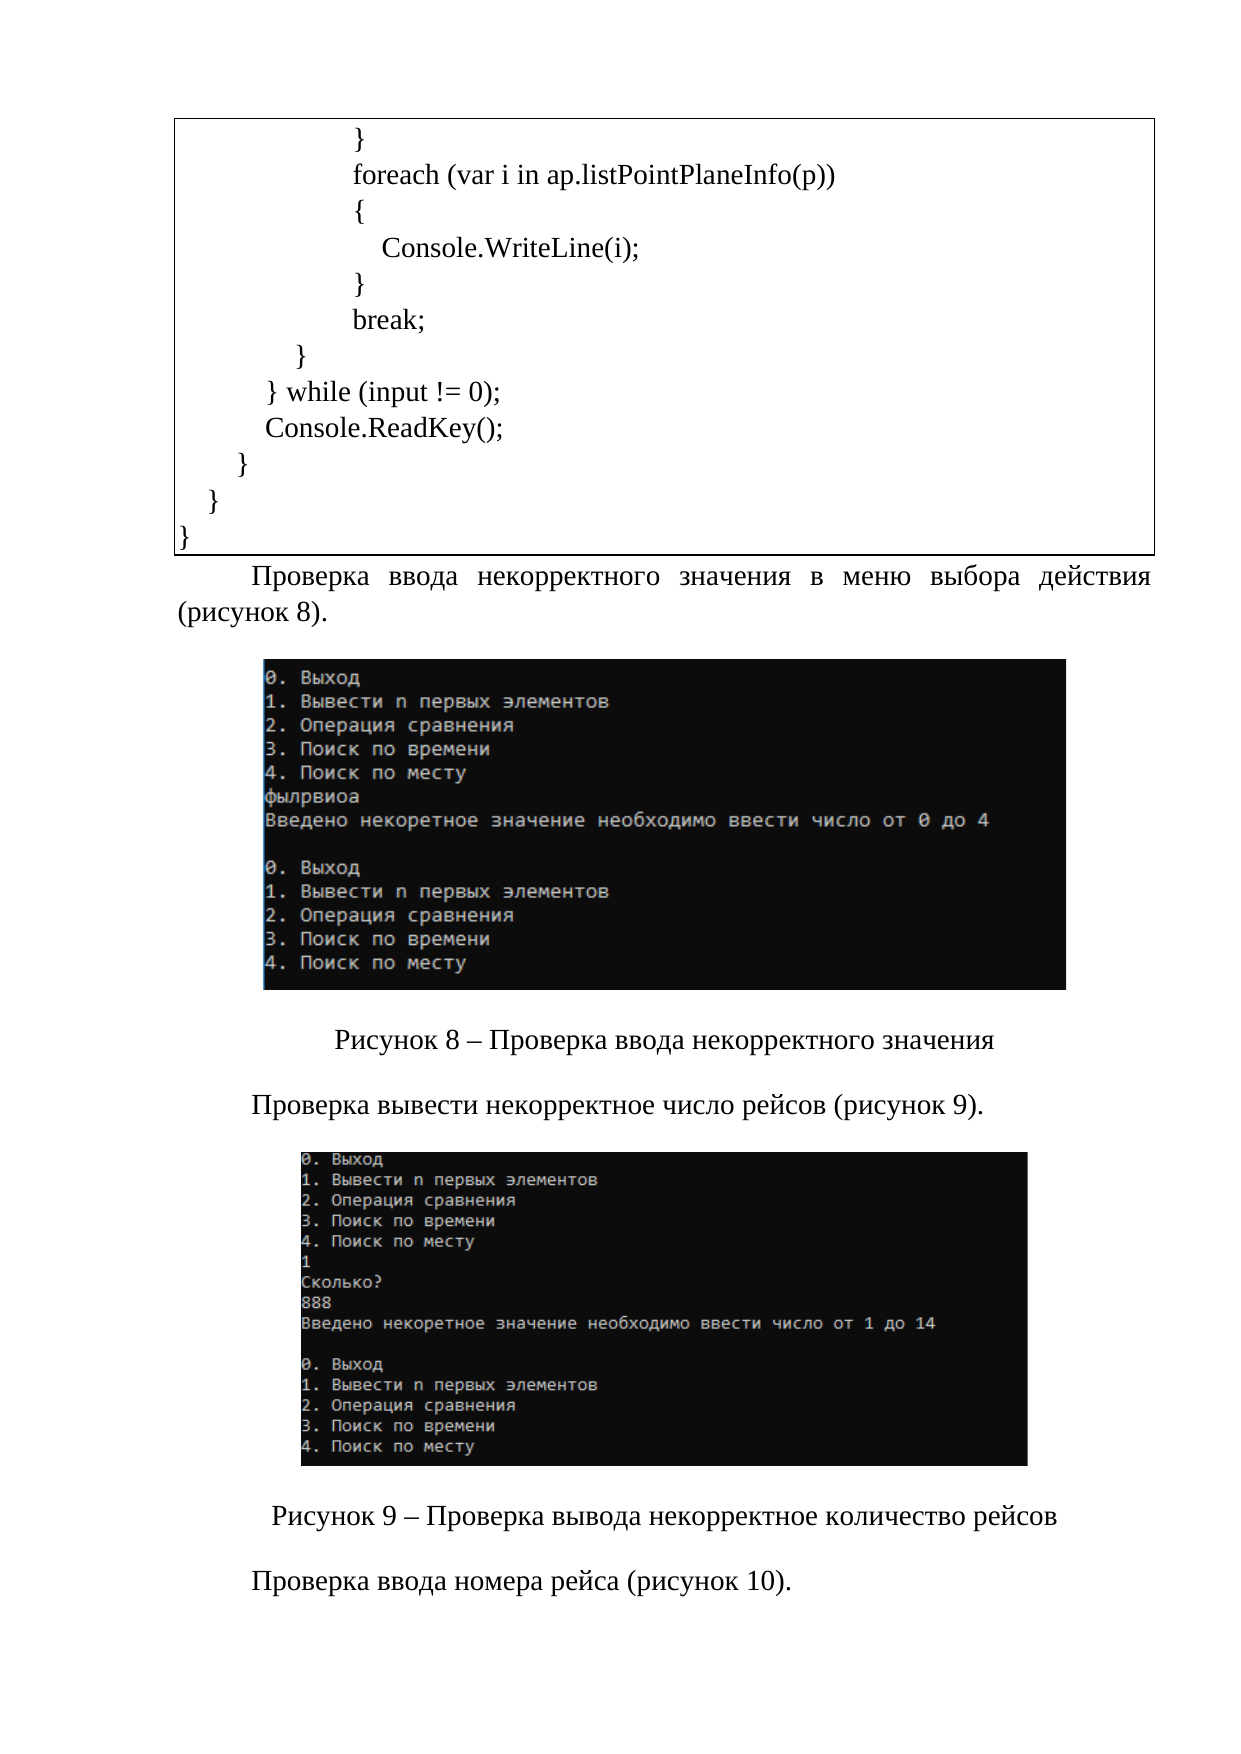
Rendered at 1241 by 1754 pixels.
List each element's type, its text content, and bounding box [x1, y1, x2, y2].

picture [262, 659, 1067, 990]
text } [175, 479, 1154, 516]
text Console.ReadKey(); [175, 407, 1154, 443]
text Проверка ввода некорректного значения в меню выбора действия (рисунок 8). [177, 558, 1152, 628]
text foreach (var i in ap.listPointPlaneInfo(p)) [175, 154, 1154, 190]
picture [301, 1152, 1028, 1466]
text Рисунок 8 – Проверка ввода некорректного значения [177, 1022, 1152, 1055]
text Console.WriteLine(i); [175, 227, 1154, 263]
text Проверка ввода номера рейса (рисунок 10). [177, 1563, 1152, 1596]
text } [175, 263, 1154, 299]
text { [175, 190, 1154, 227]
text Проверка вывести некорректное число рейсов (рисунок 9). [177, 1087, 1152, 1121]
text } [175, 335, 1154, 371]
text } [175, 516, 1154, 554]
text } [175, 119, 1154, 154]
text } while (input != 0); [175, 371, 1154, 407]
text break; [175, 299, 1154, 335]
text } [175, 443, 1154, 479]
text Рисунок 9 – Проверка вывода некорректное количество рейсов [177, 1498, 1152, 1531]
